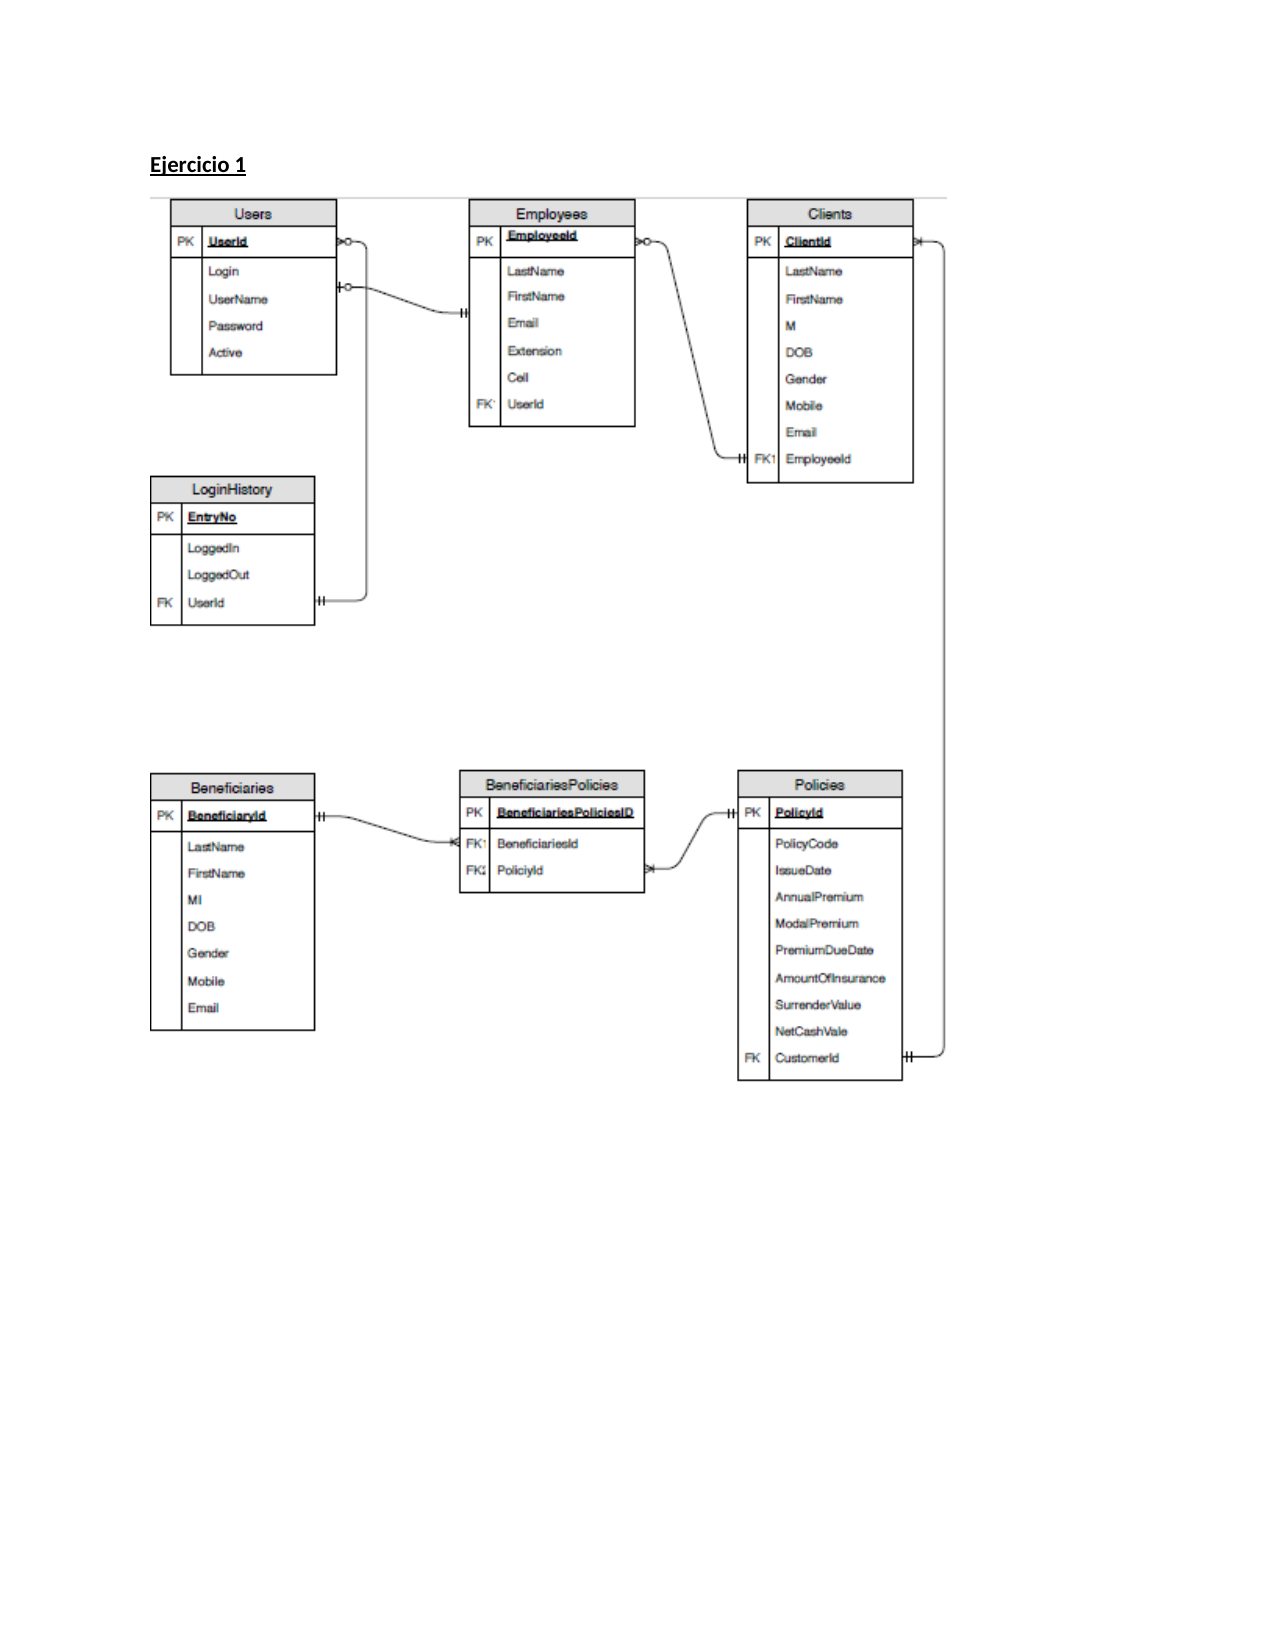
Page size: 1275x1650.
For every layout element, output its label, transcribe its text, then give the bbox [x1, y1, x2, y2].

picture [150, 196, 947, 1122]
text Ejercicio 1 [150, 150, 1125, 178]
